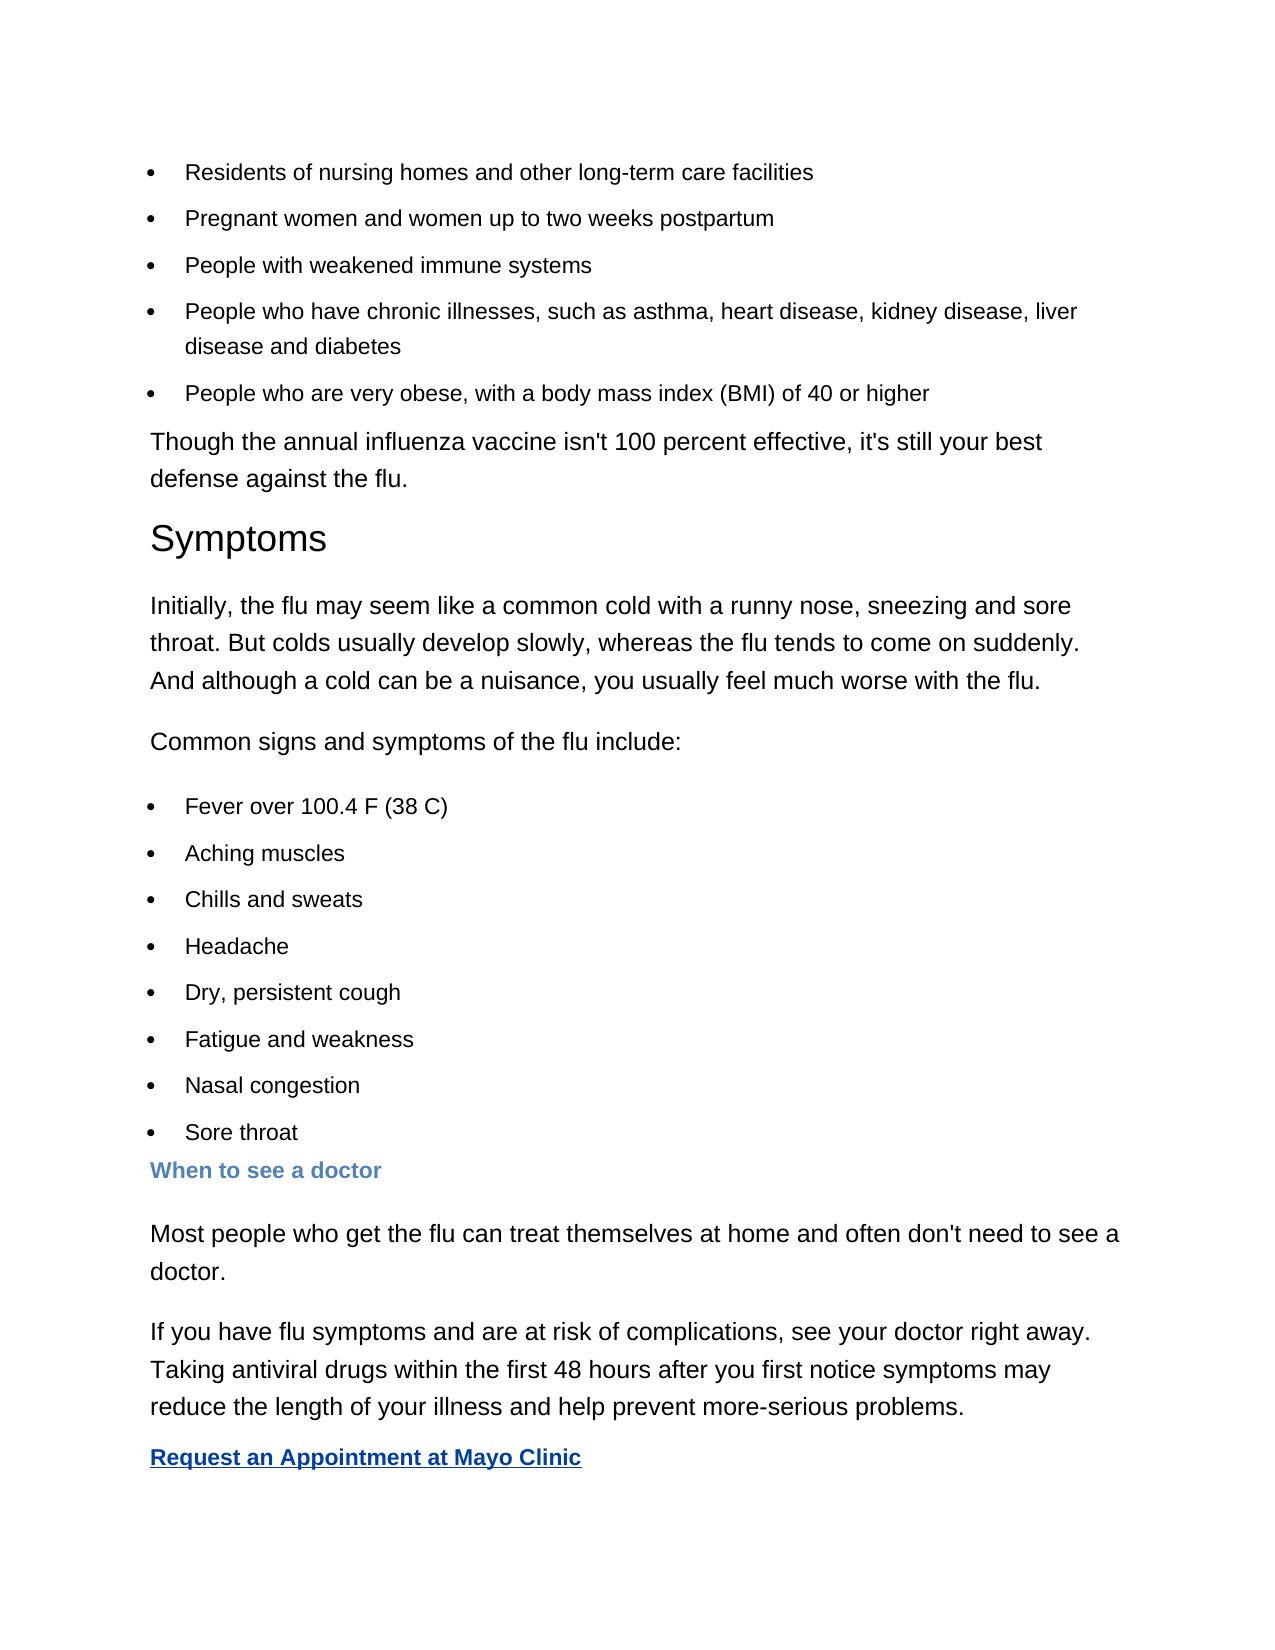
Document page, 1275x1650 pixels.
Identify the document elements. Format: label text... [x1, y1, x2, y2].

list Nasal congestion [147, 1064, 1125, 1099]
list Aching muscles [147, 831, 1125, 866]
text If you have flu symptoms and are at risk of complications, see your doctor right away. Taking antiviral drugs within the first 48 hours after you first notice symptoms may reduce the length of your illness and help prevent more-serious problems. [150, 1308, 1125, 1421]
subtitle When to see a doctor [150, 1157, 1125, 1183]
list People with weakened immune systems [147, 243, 1125, 278]
list People who are very obese, with a body mass index (BMI) of 40 or higher [147, 371, 1125, 406]
list Pregnant women and women up to two weeks postpartum [147, 197, 1125, 232]
list Fever over 100.4 F (38 C) [147, 784, 1125, 819]
text Request an Appointment at Mayo Clinic [150, 1444, 1125, 1470]
list Residents of nursing homes and other long-term care facilities [147, 150, 1125, 185]
subtitle Symptoms [150, 516, 1125, 559]
list People who have chronic illnesses, such as asthma, heart disease, kidney disease, liver disease and diabetes [147, 290, 1125, 360]
list Headache [147, 924, 1125, 959]
text Most people who get the flu can treat themselves at home and often don't need to see a doctor. [150, 1210, 1125, 1285]
list Chills and sweats [147, 878, 1125, 913]
list Fatigue and weakness [147, 1017, 1125, 1052]
list Dry, persistent cough [147, 971, 1125, 1006]
list Sore throat [147, 1110, 1125, 1145]
text Though the annual influenza vaccine isn't 100 percent effective, it's still your best defense against the flu. [150, 418, 1125, 493]
text Common signs and symptoms of the flu include: [150, 718, 1125, 755]
text Initially, the flu may seem like a common cold with a runny nose, sneezing and sore throat. But colds usually develop slowly, whereas the flu tends to come on suddenly. And although a cold can be a nuisance, you usually feel much worse with the flu. [150, 582, 1125, 695]
